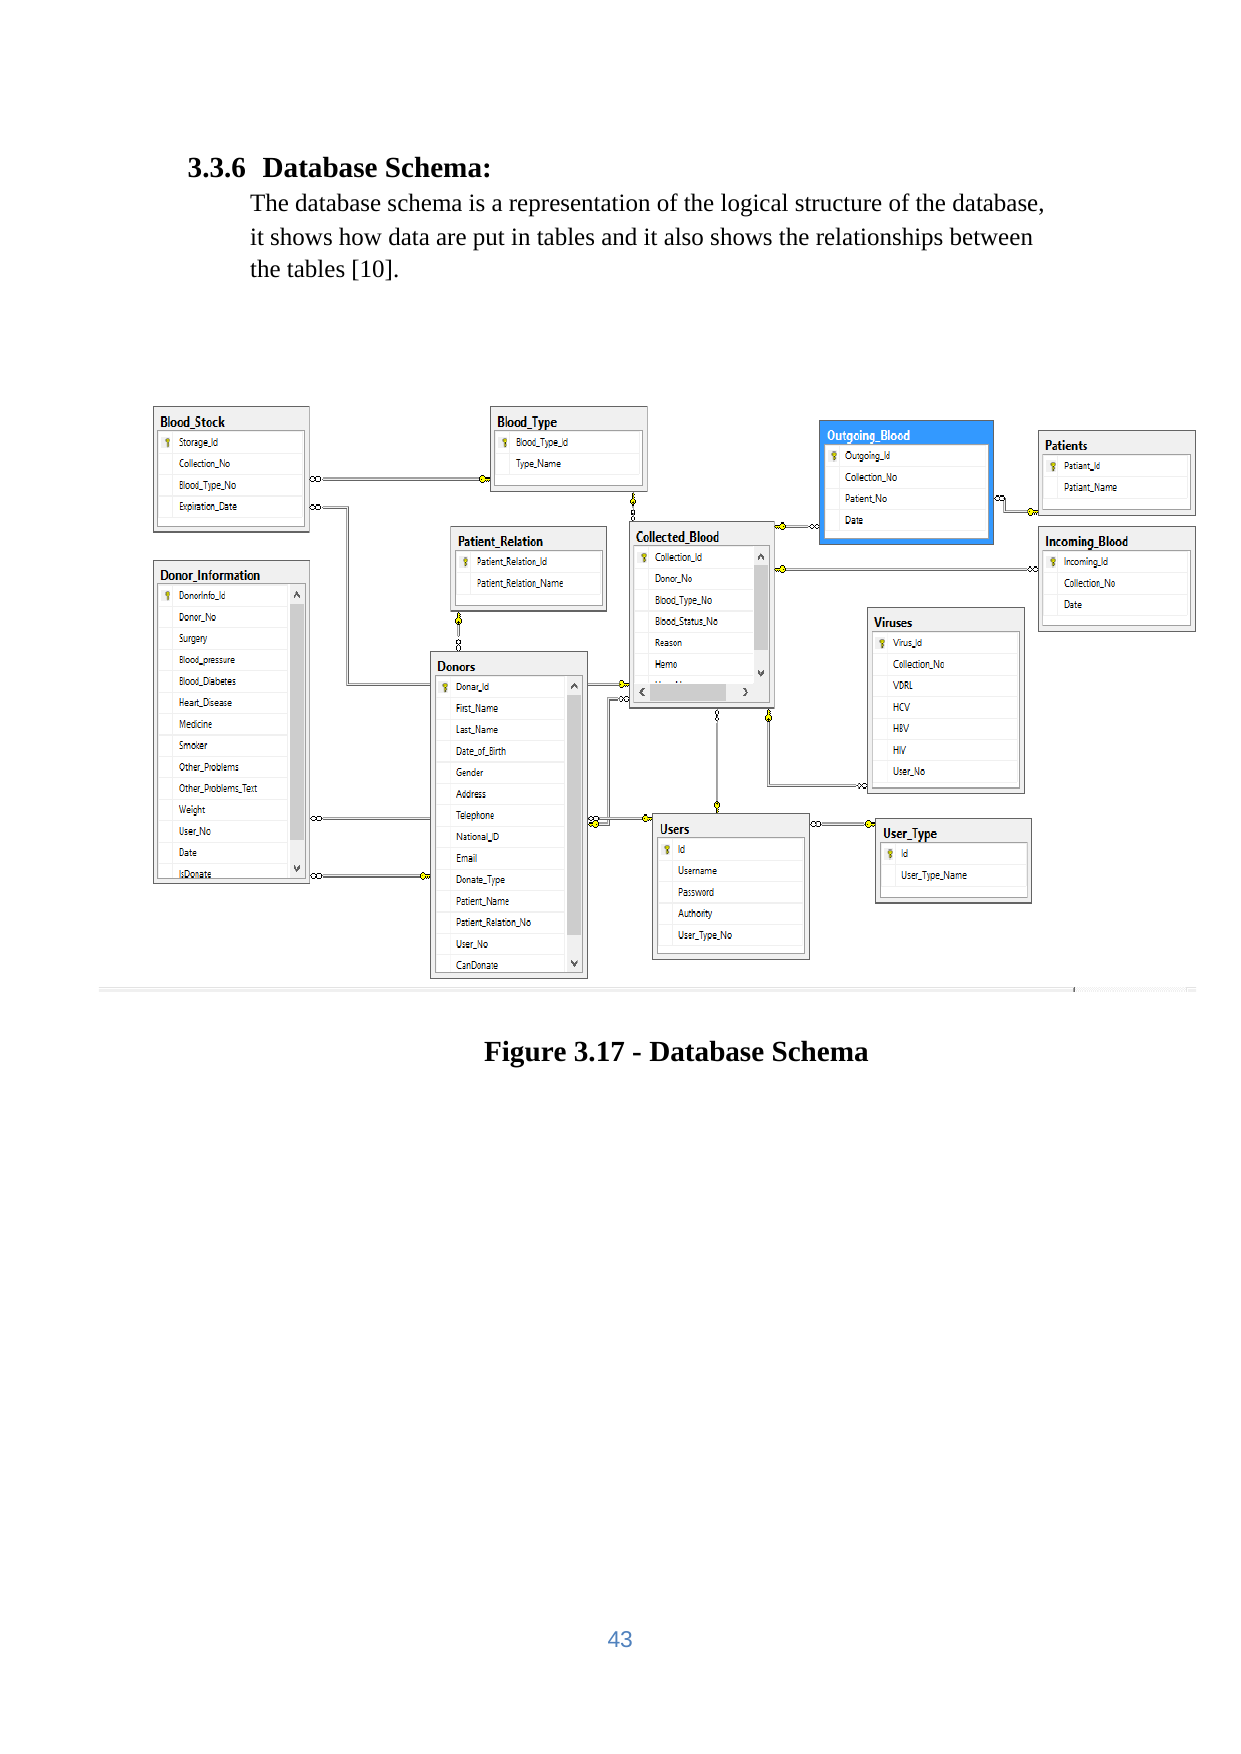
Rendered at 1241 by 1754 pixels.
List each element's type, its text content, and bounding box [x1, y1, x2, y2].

list The database schema is a representation of the logical structure of the database, it shows how data are put in tables and it also shows the relationships between the tables [10]. [250, 188, 1053, 283]
list Figure 3.17 - Database Schema [300, 1034, 1053, 1068]
picture [98, 364, 1197, 992]
list Database Schema: [187, 150, 1053, 183]
